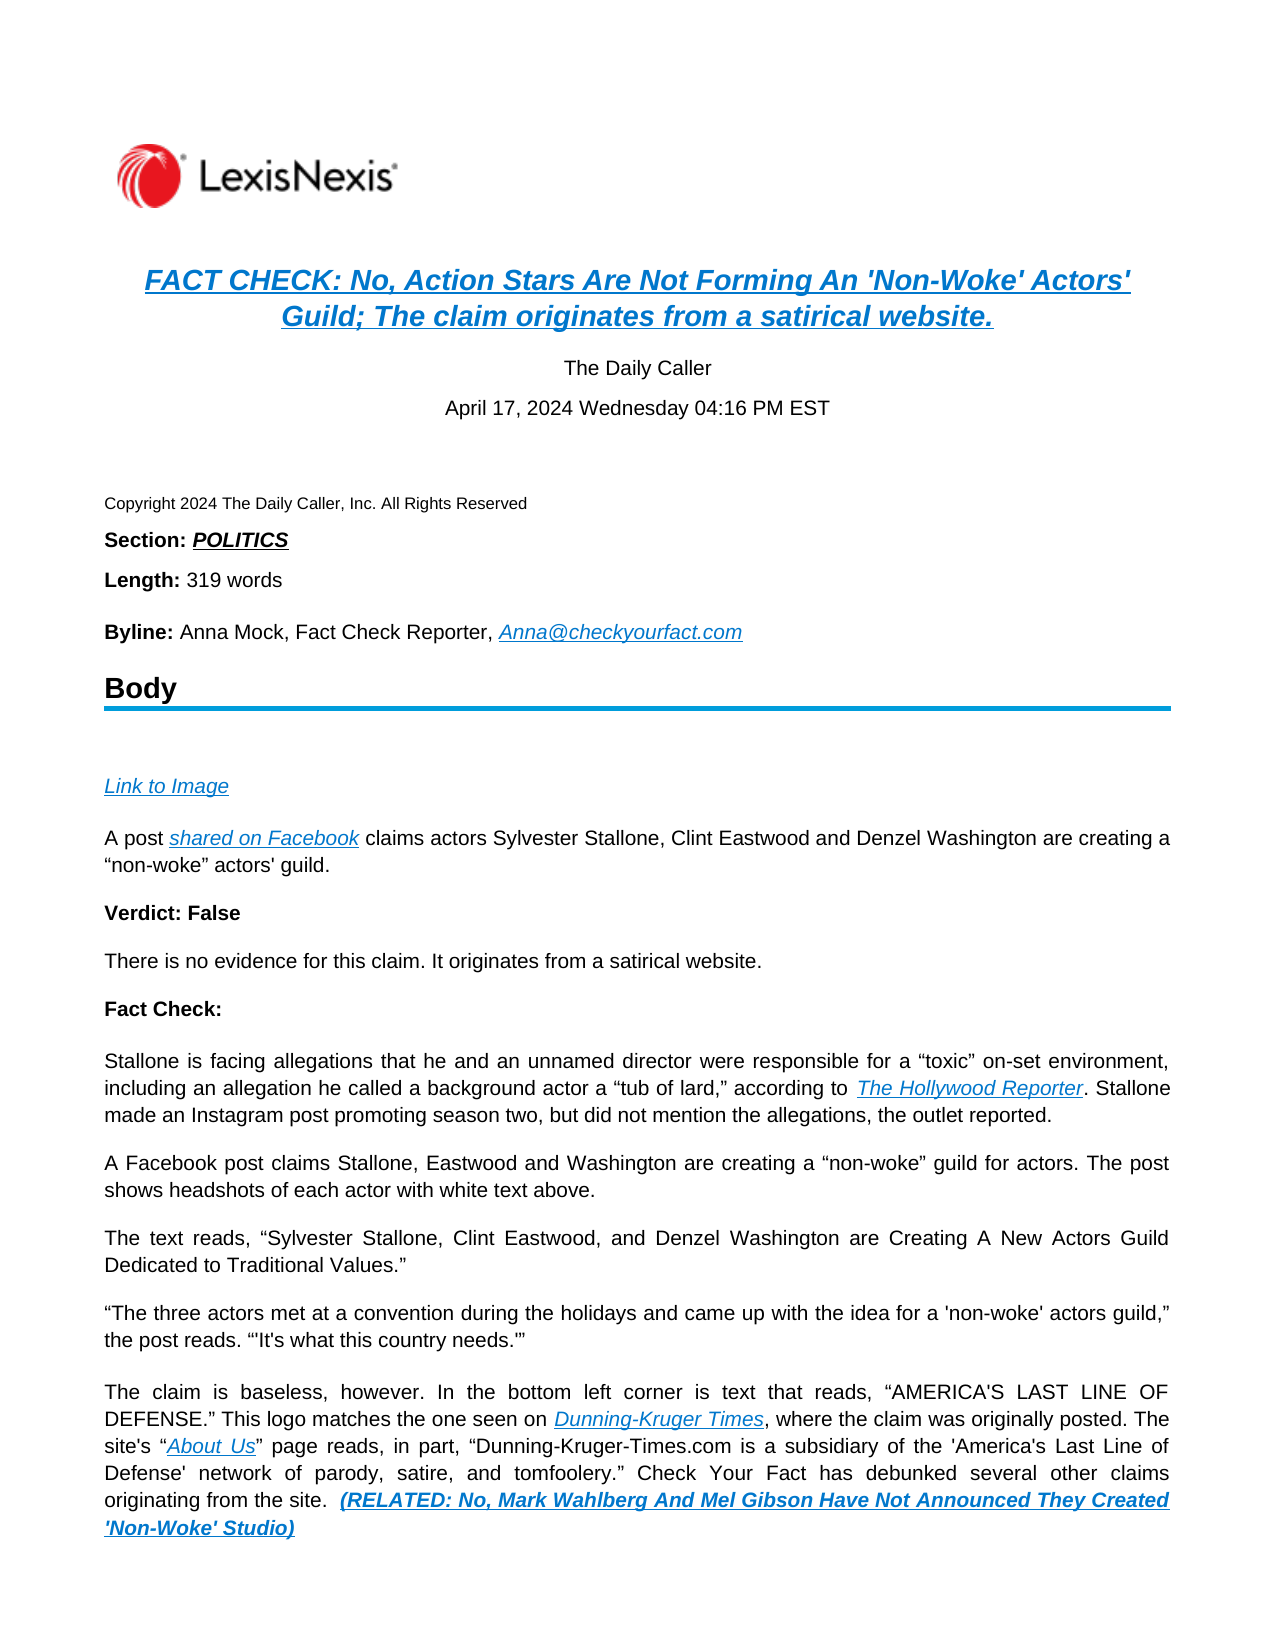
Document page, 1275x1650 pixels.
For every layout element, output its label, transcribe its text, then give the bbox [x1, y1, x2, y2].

text A post shared on Facebook claims actors Sylvester Stallone, Clint Eastwood and Denzel Washington are creating a “non-woke” actors' guild. [104, 823, 1171, 877]
text The text reads, “Sylvester Stallone, Clint Eastwood, and Denzel Washington are Creating A New Actors Guild Dedicated to Traditional Values.” [104, 1223, 1171, 1277]
text Copyright 2024 The Daily Caller, Inc. All Rights Reserved [104, 461, 1171, 513]
text Fact Check: [104, 993, 1171, 1021]
subtitle FACT CHECK: No, Action Stars Are Not Forming An 'Non-Woke' Actors' Guild; The claim originates from a satirical website. [104, 261, 1171, 332]
text Link to Image [104, 771, 1171, 798]
text Body [104, 669, 1171, 704]
text A Facebook post claims Stallone, Eastwood and Washington are creating a “non-woke” guild for actors. The post shows headshots of each actor with white text above. [104, 1148, 1171, 1202]
text Section: POLITICS [104, 525, 1171, 552]
text April 17, 2024 Wednesday 04:16 PM EST [104, 393, 1171, 420]
text Verdict: False [104, 898, 1171, 925]
text There is no evidence for this claim. It originates from a satirical website. [104, 946, 1171, 973]
text Byline: Anna Mock, Fact Check Reporter, Anna@checkyourfact.com [104, 617, 1171, 644]
text Stallone is facing allegations that he and an unnamed director were responsible for a “toxic” on-set environment, including an allegation he called a background actor a “tub of lard,” according to The Hollywood Reporter. Stallone made an Instagram post promoting season two, but did not mention the allegations, the outlet reported. [104, 1046, 1171, 1127]
picture [104, 144, 412, 208]
text Length: 319 words [104, 565, 1171, 592]
text The claim is baseless, however. In the bottom left corner is text that reads, “AMERICA'S LAST LINE OF DEFENSE.” This logo matches the one seen on Dunning-Kruger Times, where the claim was originally posted. The site's “About Us” page reads, in part, “Dunning-Kruger-Times.com is a subsidiary of the 'America's Last Line of Defense' network of parody, satire, and tomfoolery.” Check Your Fact has debunked several other claims originating from the site. (RELATED: No, Mark Wahlberg And Mel Gibson Have Not Announced They Created 'Non-Woke' Studio) [104, 1377, 1171, 1539]
text The Daily Caller [104, 353, 1171, 380]
text “The three actors met at a convention during the holidays and came up with the idea for a 'non-woke' actors guild,” the post reads. “'It's what this country needs.'” [104, 1298, 1171, 1352]
